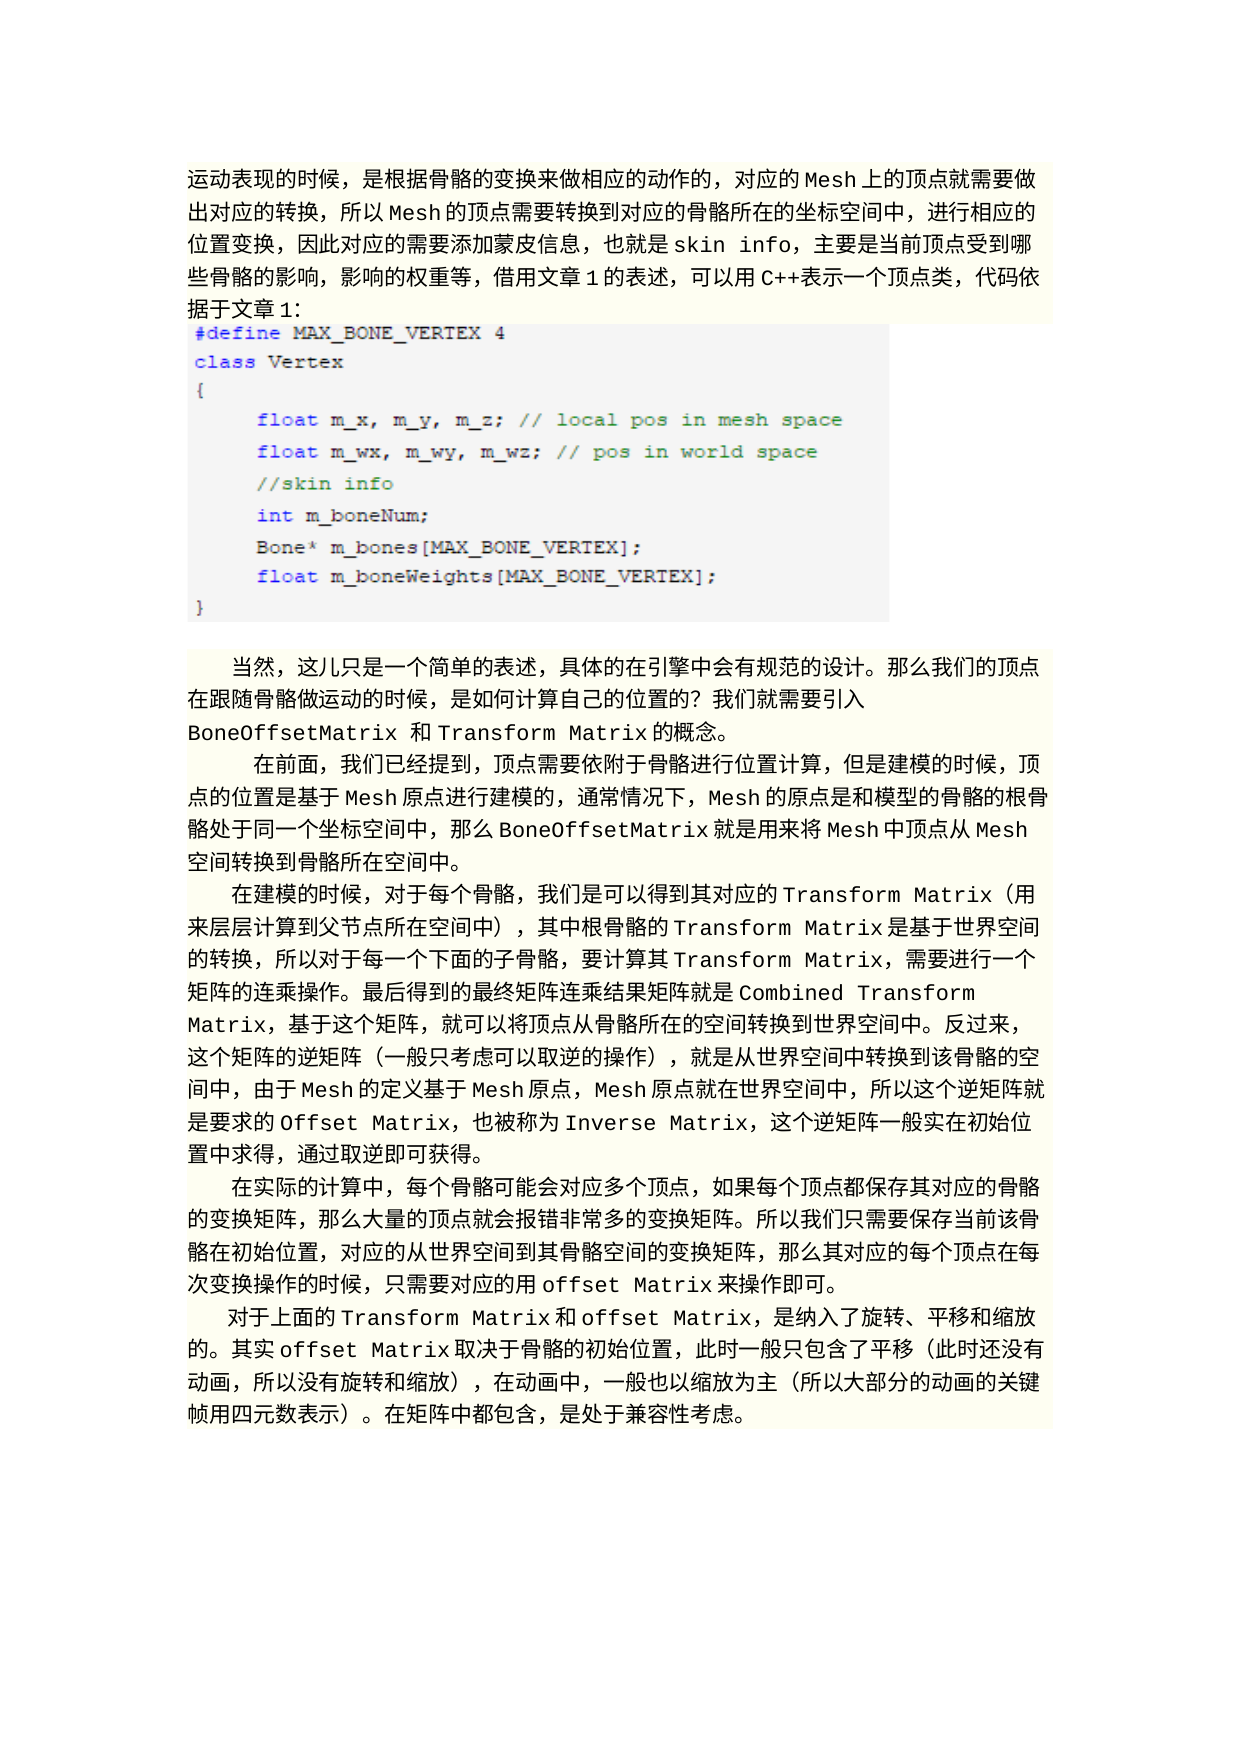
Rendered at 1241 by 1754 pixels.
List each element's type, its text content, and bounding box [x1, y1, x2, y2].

text 对于上面的Transform Matrix和offset Matrix，是纳入了旋转、平移和缩放的。其实offset Matrix取决于骨骼的初始位置，此时一般只包含了平移（此时还没有动画，所以没有旋转和缩放），在动画中，一般也以缩放为主（所以大部分的动画的关键帧用四元数表示）。在矩阵中都包含，是处于兼容性考虑。 [187, 1299, 1053, 1429]
text 在实际的计算中，每个骨骼可能会对应多个顶点，如果每个顶点都保存其对应的骨骼的变换矩阵，那么大量的顶点就会报错非常多的变换矩阵。所以我们只需要保存当前该骨骼在初始位置，对应的从世界空间到其骨骼空间的变换矩阵，那么其对应的每个顶点在每次变换操作的时候，只需要对应的用offset Matrix来操作即可。 [187, 1169, 1053, 1299]
text 当然，这儿只是一个简单的表述，具体的在引擎中会有规范的设计。那么我们的顶点在跟随骨骼做运动的时候，是如何计算自己的位置的？我们就需要引入BoneOffsetMatrix 和 Transform Matrix的概念。 [187, 649, 1053, 747]
text 在前面，我们已经提到，顶点需要依附于骨骼进行位置计算，但是建模的时候，顶点的位置是基于Mesh原点进行建模的，通常情况下，Mesh的原点是和模型的骨骼的根骨骼处于同一个坐标空间中，那么 BoneOffsetMatrix就是用来将Mesh中顶点从Mesh空间转换到骨骼所在空间中。 [187, 747, 1053, 877]
picture [187, 324, 890, 622]
text 在建模的时候，对于每个骨骼，我们是可以得到其对应的Transform Matrix（用来层层计算到父节点所在空间中），其中根骨骼的Transform Matrix是基于世界空间的转换，所以对于每一个下面的子骨骼，要计算其Transform Matrix，需要进行一个矩阵的连乘操作。最后得到的最终矩阵连乘结果矩阵就是Combined Transform Matrix，基于这个矩阵，就可以将顶点从骨骼所在的空间转换到世界空间中。反过来，这个矩阵的逆矩阵（一般只考虑可以取逆的操作），就是从世界空间中转换到该骨骼的空间中，由于Mesh的定义基于Mesh原点，Mesh原点就在世界空间中，所以这个逆矩阵就是要求的 Offset Matrix，也被称为Inverse Matrix，这个逆矩阵一般实在初始位置中求得，通过取逆即可获得。 [187, 877, 1053, 1169]
